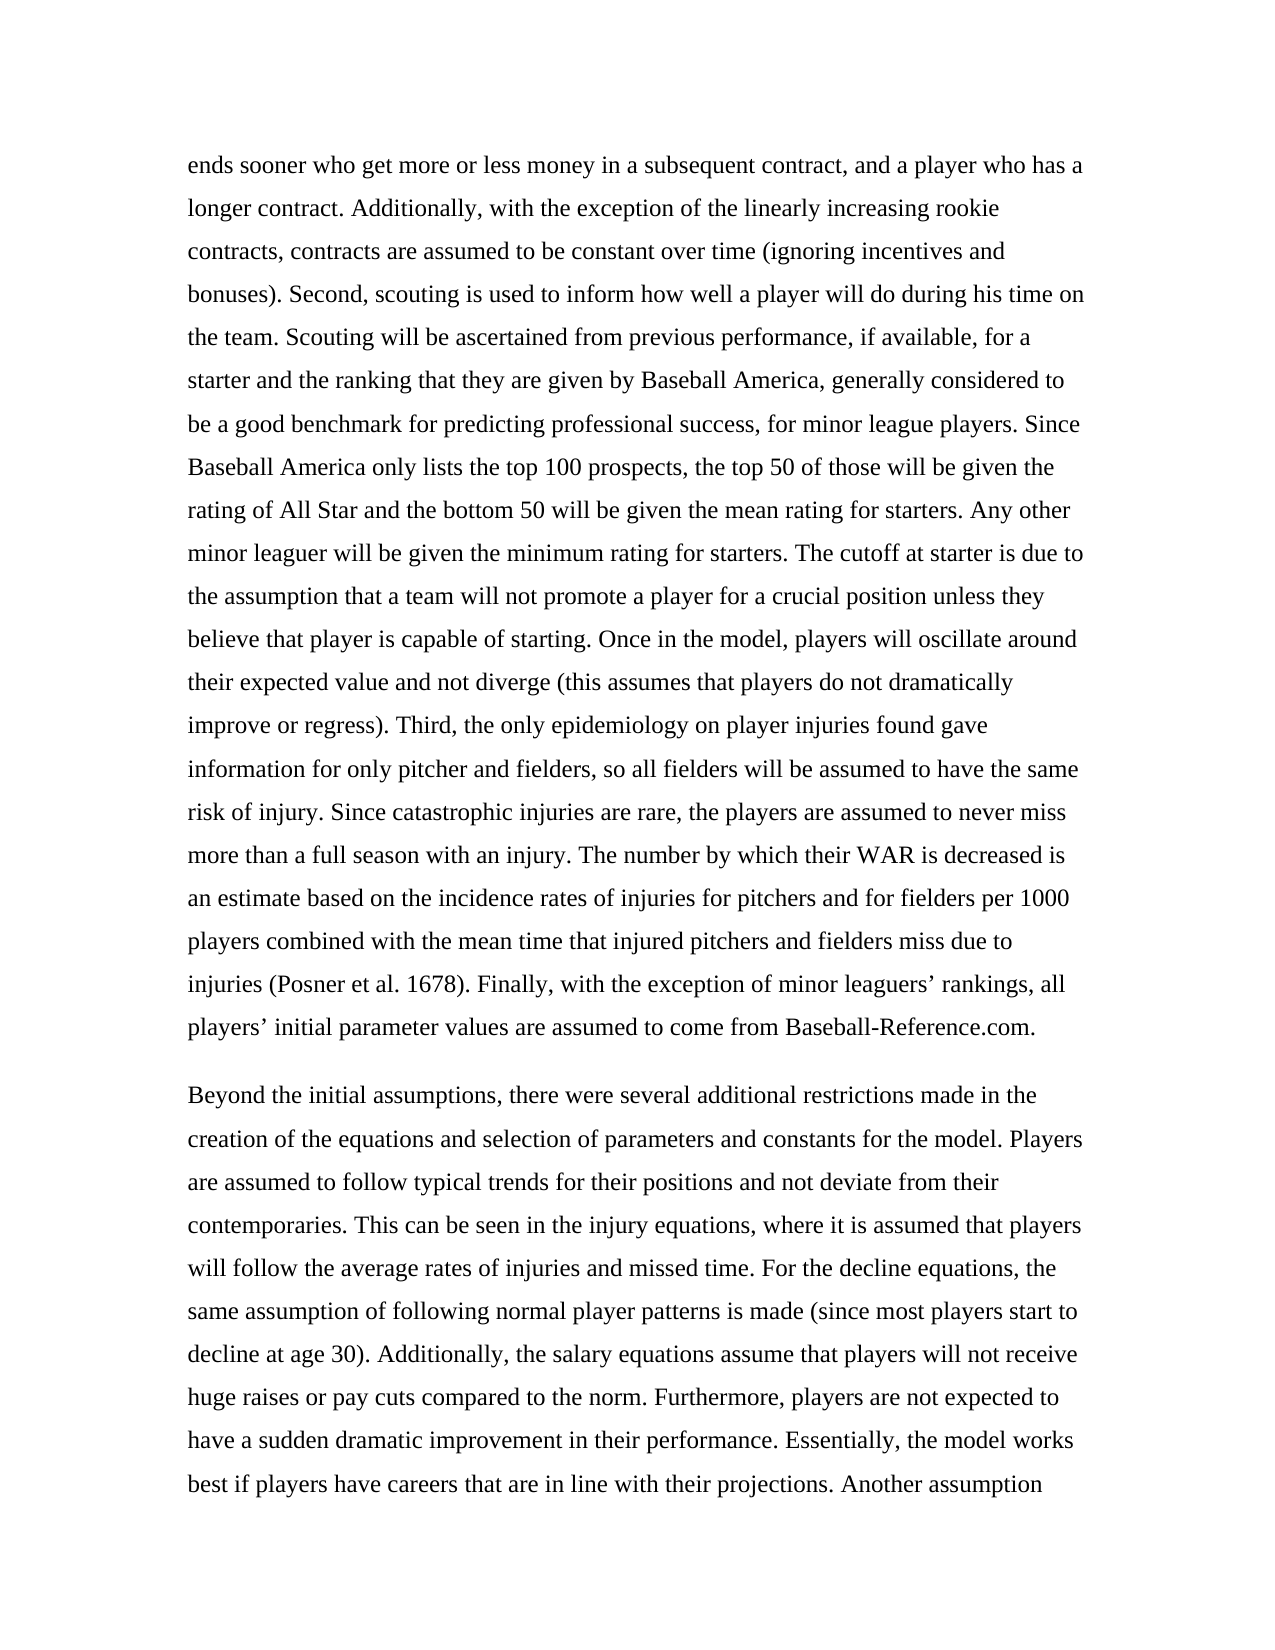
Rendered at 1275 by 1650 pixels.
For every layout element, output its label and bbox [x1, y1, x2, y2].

text [187, 150, 1087, 1041]
text [187, 1081, 1087, 1497]
